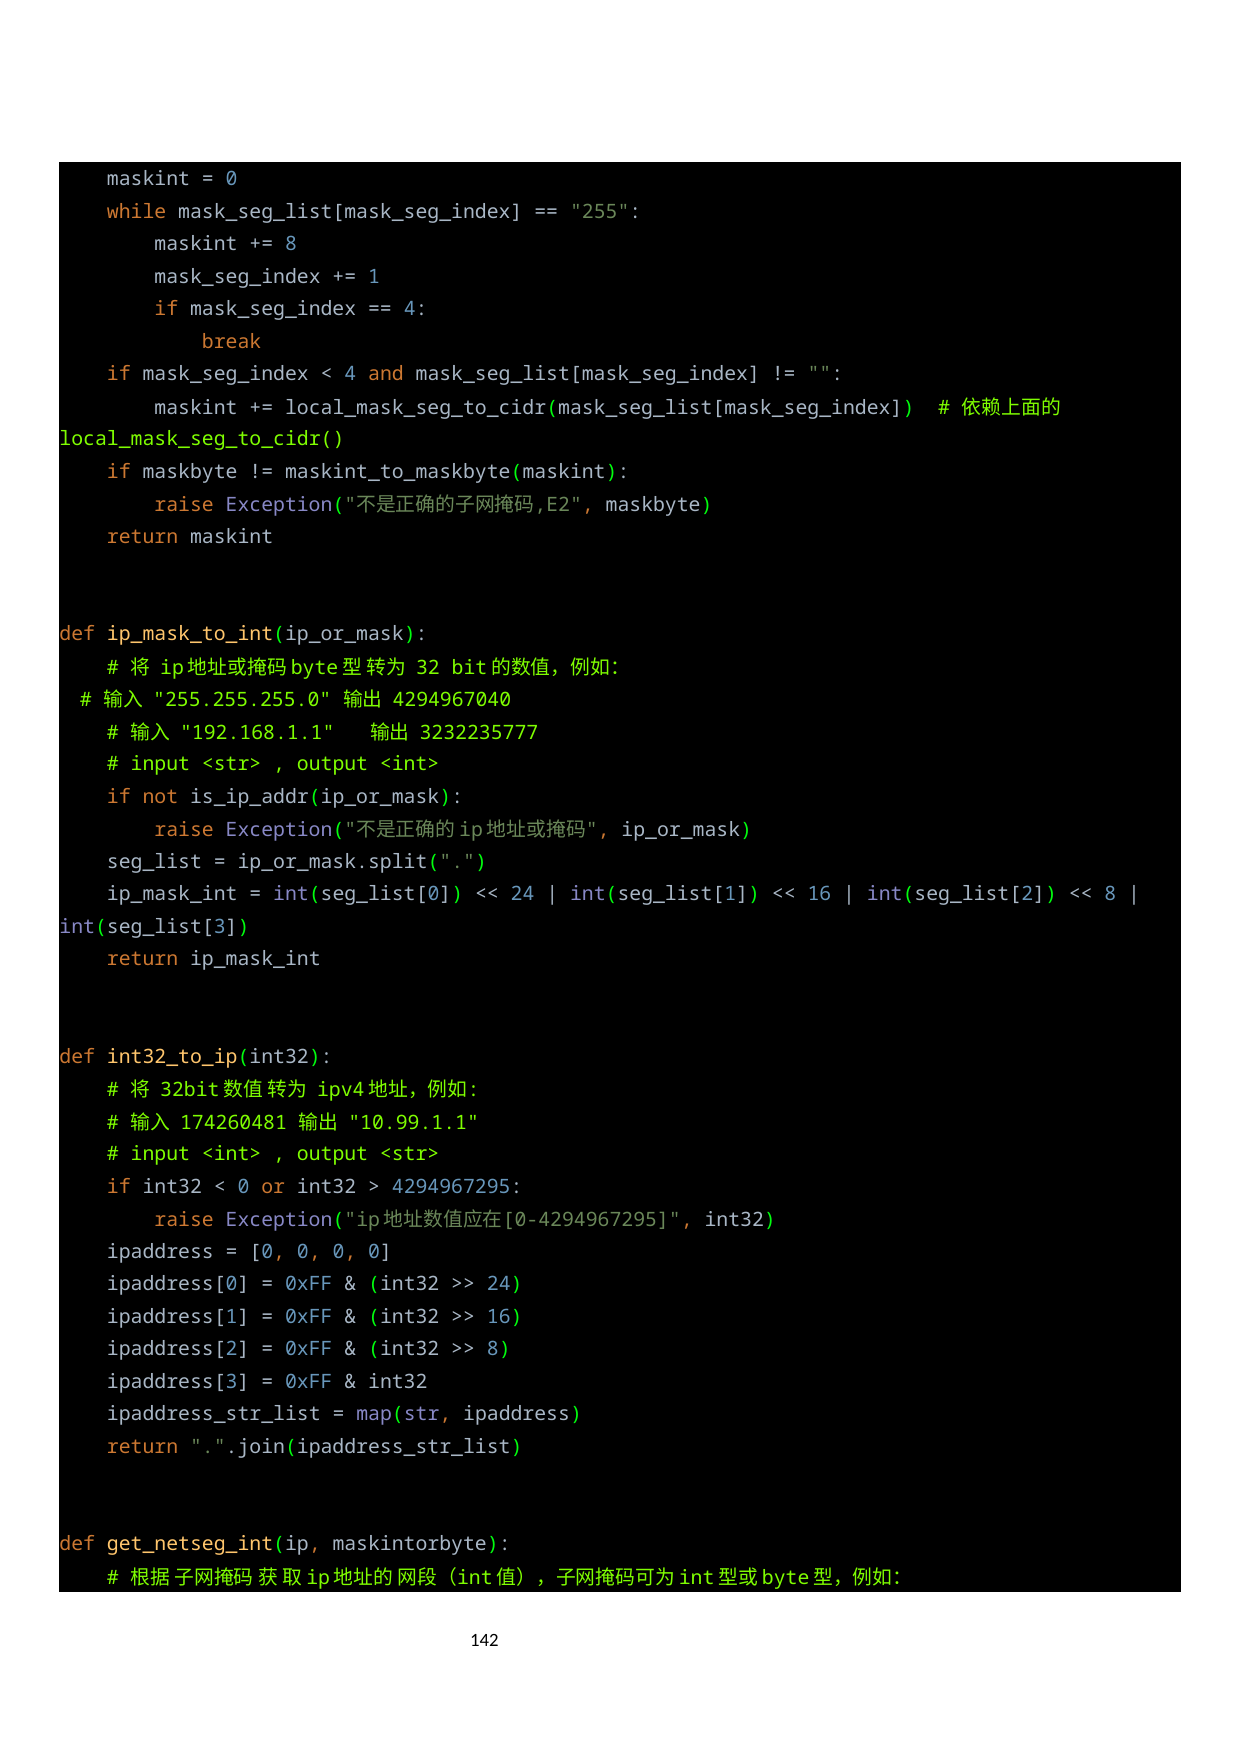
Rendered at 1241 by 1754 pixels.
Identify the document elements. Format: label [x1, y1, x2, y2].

text [59, 162, 1181, 1592]
